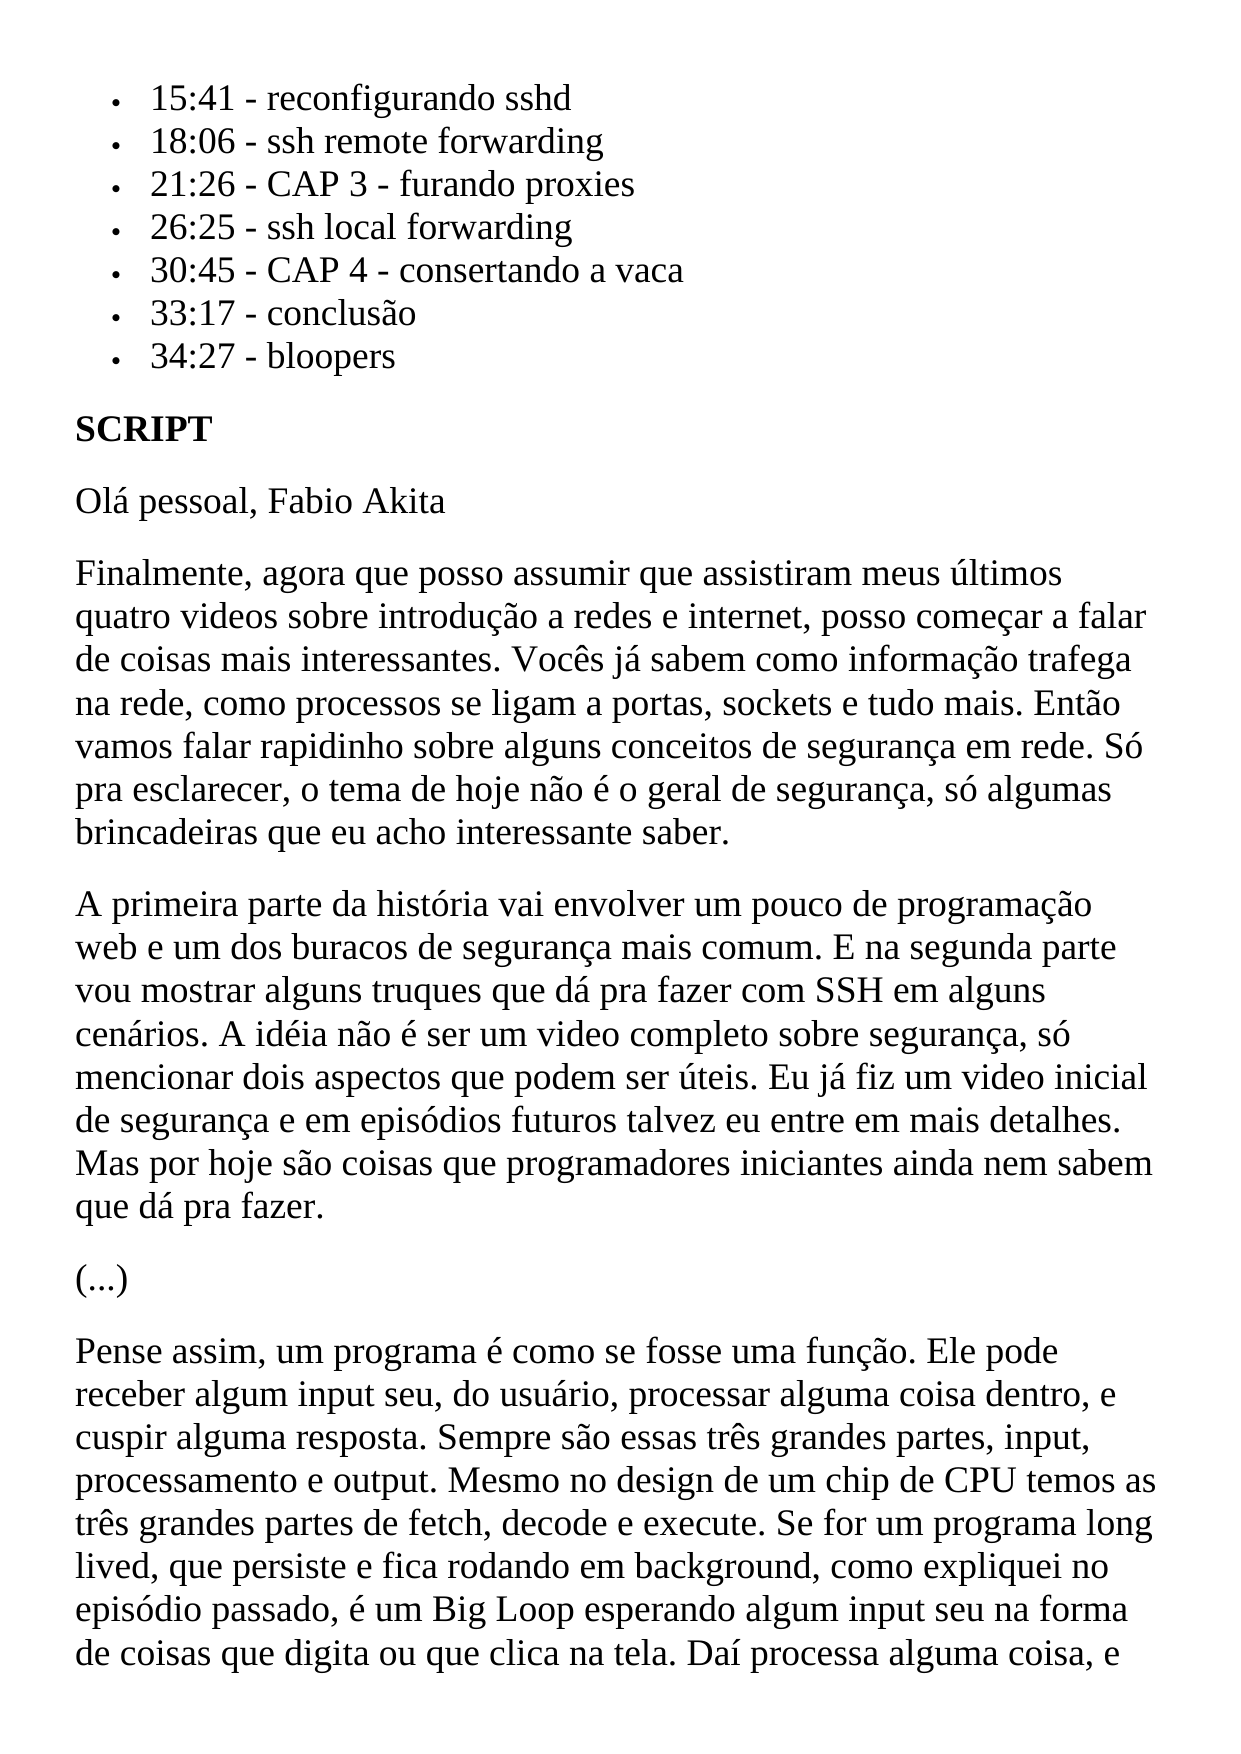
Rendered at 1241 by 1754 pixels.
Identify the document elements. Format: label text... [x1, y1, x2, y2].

list 26:25 - ssh local forwarding [112, 204, 1165, 247]
list 33:17 - conclusão [112, 291, 1165, 334]
text SCRIPT [75, 406, 1165, 449]
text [75, 1328, 1165, 1673]
text A primeira parte da história vai envolver um pouco de programação web e um dos buracos de segurança mais comum. E na segunda parte vou mostrar alguns truques que dá pra fazer com SSH em alguns cenários. A idéia não é ser um video completo sobre segurança, só mencionar dois aspectos que podem ser úteis. Eu já fiz um video inicial de segurança e em episódios futuros talvez eu entre em mais detalhes. Mas por hoje são coisas que programadores iniciantes ainda nem sabem que dá pra fazer. [75, 882, 1165, 1227]
text Finalmente, agora que posso assumir que assistiram meus últimos quatro videos sobre introdução a redes e internet, posso começar a falar de coisas mais interessantes. Vocês já sabem como informação trafega na rede, como processos se ligam a portas, sockets e tudo mais. Então vamos falar rapidinho sobre alguns conceitos de segurança em rede. Só pra esclarecer, o tema de hoje não é o geral de segurança, só algumas brincadeiras que eu acho interessante saber. [75, 551, 1165, 852]
list 34:27 - bloopers [112, 334, 1165, 377]
list 30:45 - CAP 4 - consertando a vaca [112, 247, 1165, 291]
text Olá pessoal, Fabio Akita [75, 478, 1165, 521]
text (...) [75, 1256, 1165, 1299]
list 15:41 - reconfigurando sshd [112, 75, 1165, 118]
list 18:06 - ssh remote forwarding [112, 118, 1165, 161]
list 21:26 - CAP 3 - furando proxies [112, 161, 1165, 204]
